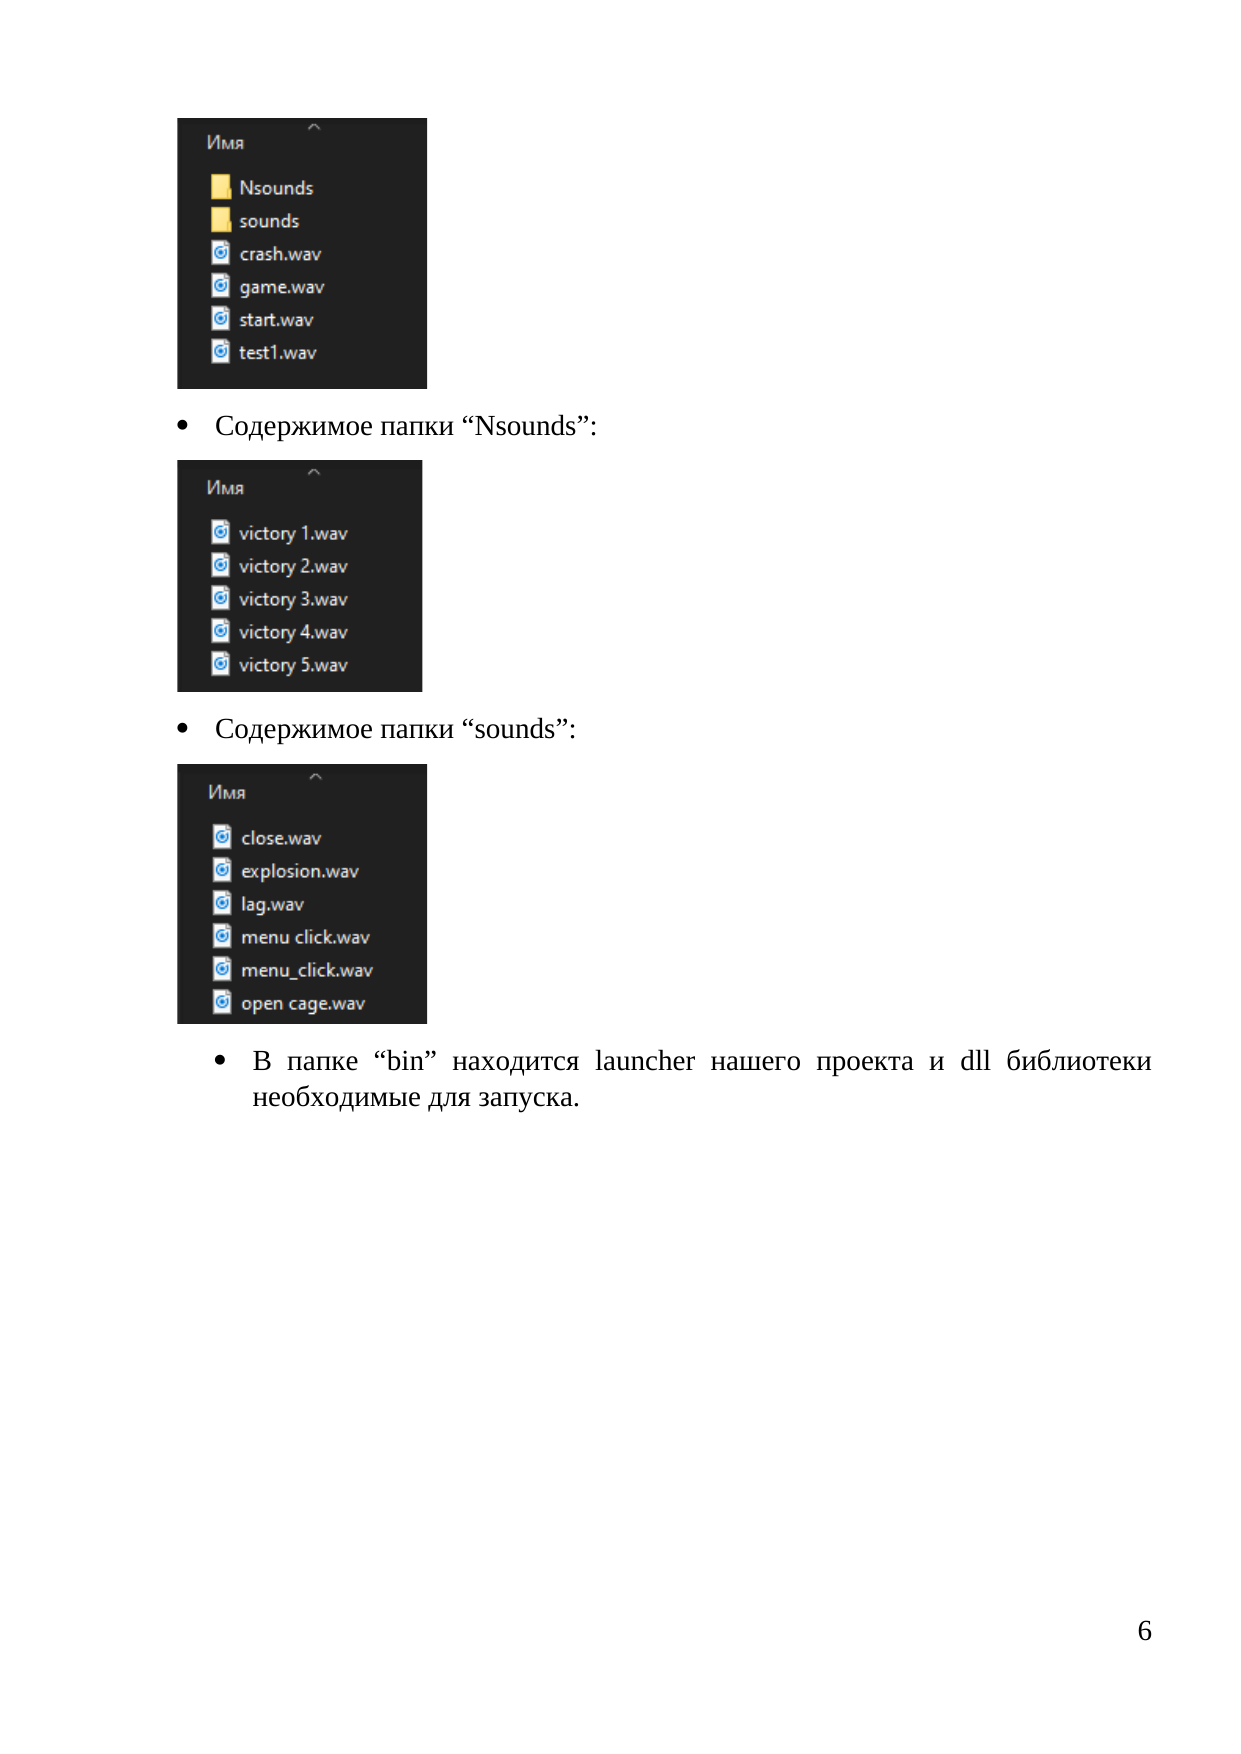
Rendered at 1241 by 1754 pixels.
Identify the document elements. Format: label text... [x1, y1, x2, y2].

picture [177, 764, 428, 1024]
list В папке “bin” находится launcher нашего проекта и dll библиотеки необходимые для запуска. [215, 1043, 1152, 1112]
list Содержимое папки “Nsounds”: [177, 408, 1152, 441]
picture [177, 460, 423, 692]
picture [177, 118, 428, 389]
list Содержимое папки “sounds”: [177, 711, 1152, 745]
